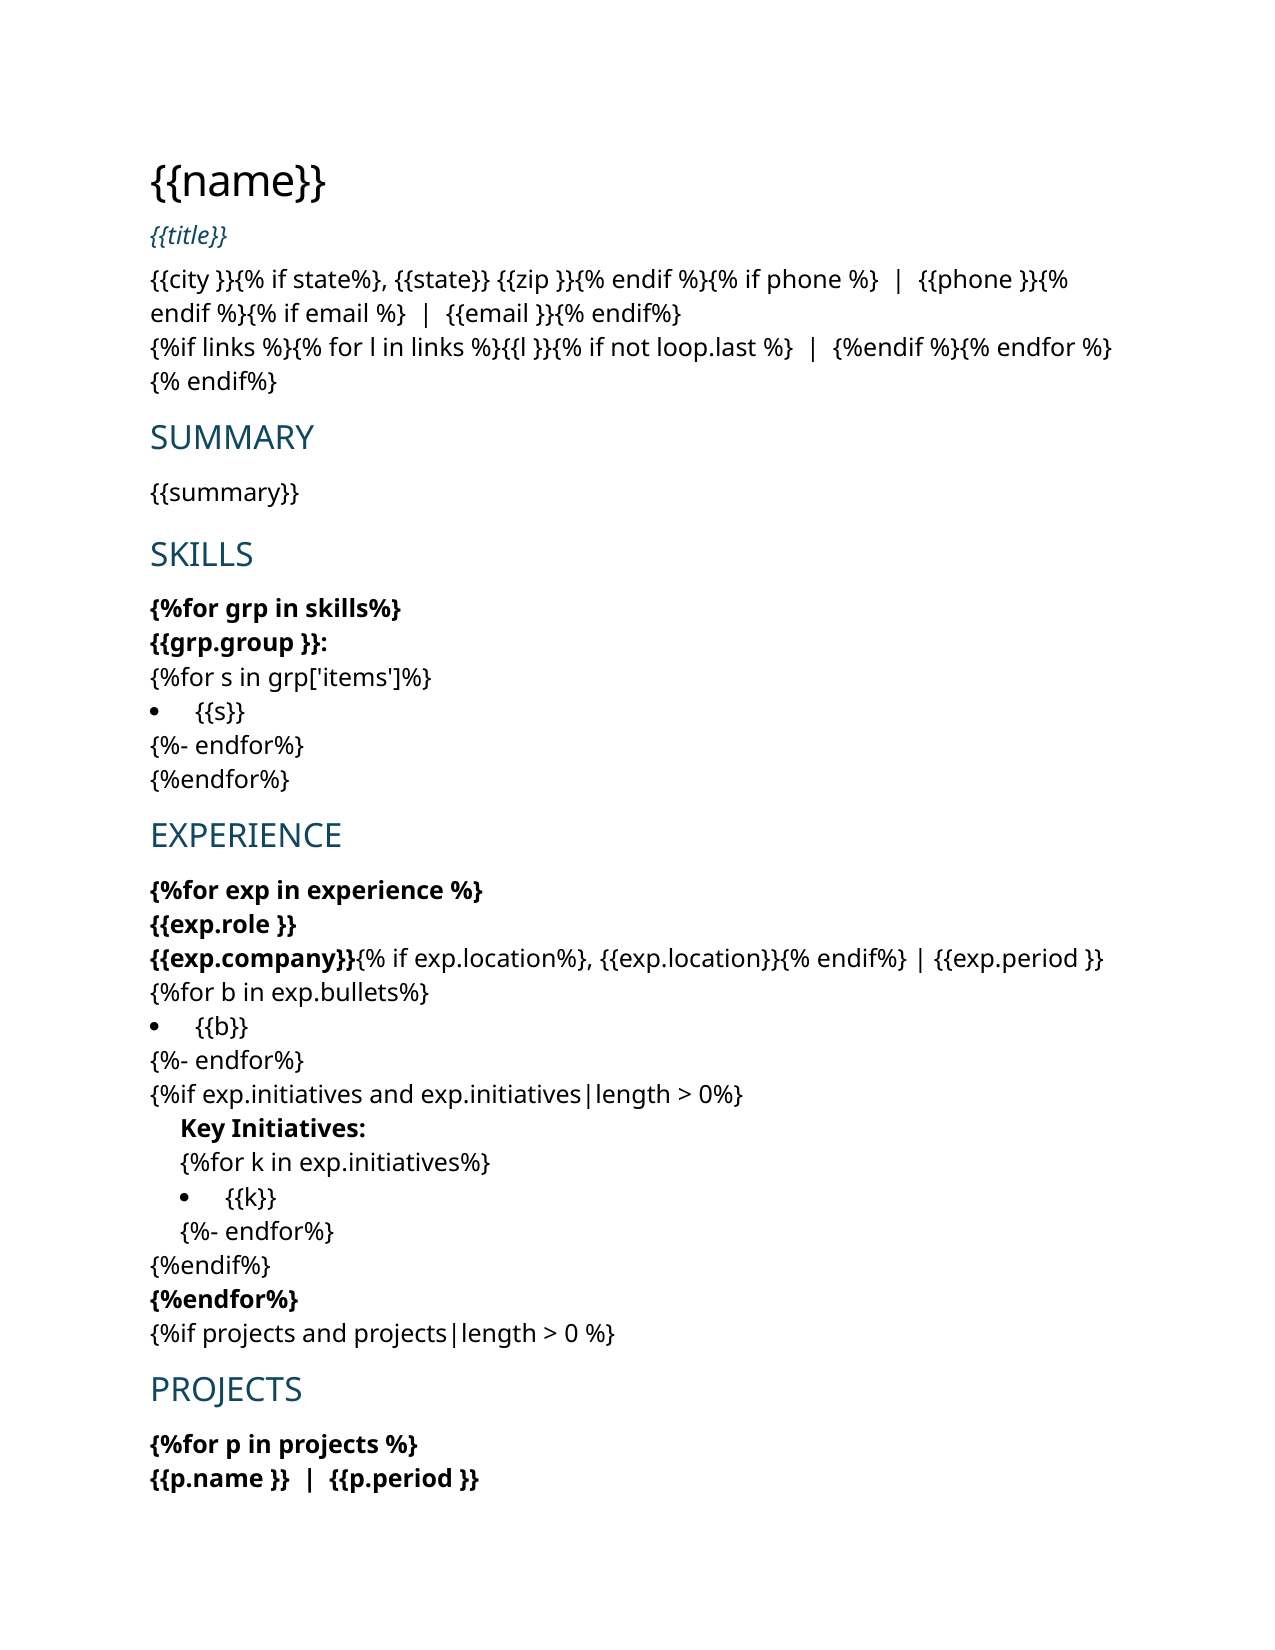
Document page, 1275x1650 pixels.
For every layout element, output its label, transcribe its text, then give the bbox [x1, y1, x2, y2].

text {%for b in exp.bullets%} [150, 975, 1125, 1009]
text {%if links %}{% for l in links %}{{l }}{% if not loop.last %} | {%endif %}{% endfor %}{% endif%} [150, 329, 1125, 397]
text {%for p in projects %} [150, 1427, 1125, 1461]
text {%if exp.initiatives and exp.initiatives|length > 0%} [150, 1077, 1125, 1111]
text {%for exp in experience %} [150, 873, 1125, 907]
subtitle {{title}} [150, 218, 1125, 252]
text {%- endfor%} [180, 1213, 1125, 1247]
text {{grp.group }}: [150, 625, 1125, 659]
text {%endfor%} [150, 1281, 1125, 1315]
subtitle PROJECTS [150, 1366, 1125, 1412]
text {%for k in exp.initiatives%} [180, 1145, 1125, 1179]
text {%endif%} [150, 1247, 1125, 1281]
text {{exp.company}}{% if exp.location%}, {{exp.location}}{% endif%} | {{exp.period }} [150, 941, 1125, 975]
text {{city }}{% if state%}, {{state}} {{zip }}{% endif %}{% if phone %} | {{phone }}{% endif %}{% if email %} | {{email }}{% endif%} [150, 261, 1125, 329]
title {{name}} [150, 150, 1125, 209]
text {%for grp in skills%} [150, 591, 1125, 625]
text {{p.name }} | {{p.period }} [150, 1461, 1125, 1495]
text {%- endfor%} [150, 727, 1125, 761]
text {{summary}} [150, 475, 1125, 509]
text {{exp.role }} [150, 907, 1125, 941]
subtitle SUMMARY [150, 414, 1125, 459]
list {{s}} [150, 693, 1125, 727]
subtitle SKILLS [150, 531, 1125, 576]
text {%if projects and projects|length > 0 %} [150, 1315, 1125, 1349]
text {%- endfor%} [150, 1043, 1125, 1077]
list {{b}} [150, 1009, 1125, 1043]
subtitle EXPERIENCE [150, 812, 1125, 857]
text {%for s in grp['items']%} [150, 659, 1125, 693]
text Key Initiatives: [180, 1111, 1125, 1145]
list {{k}} [180, 1179, 1125, 1213]
text {%endfor%} [150, 761, 1125, 795]
